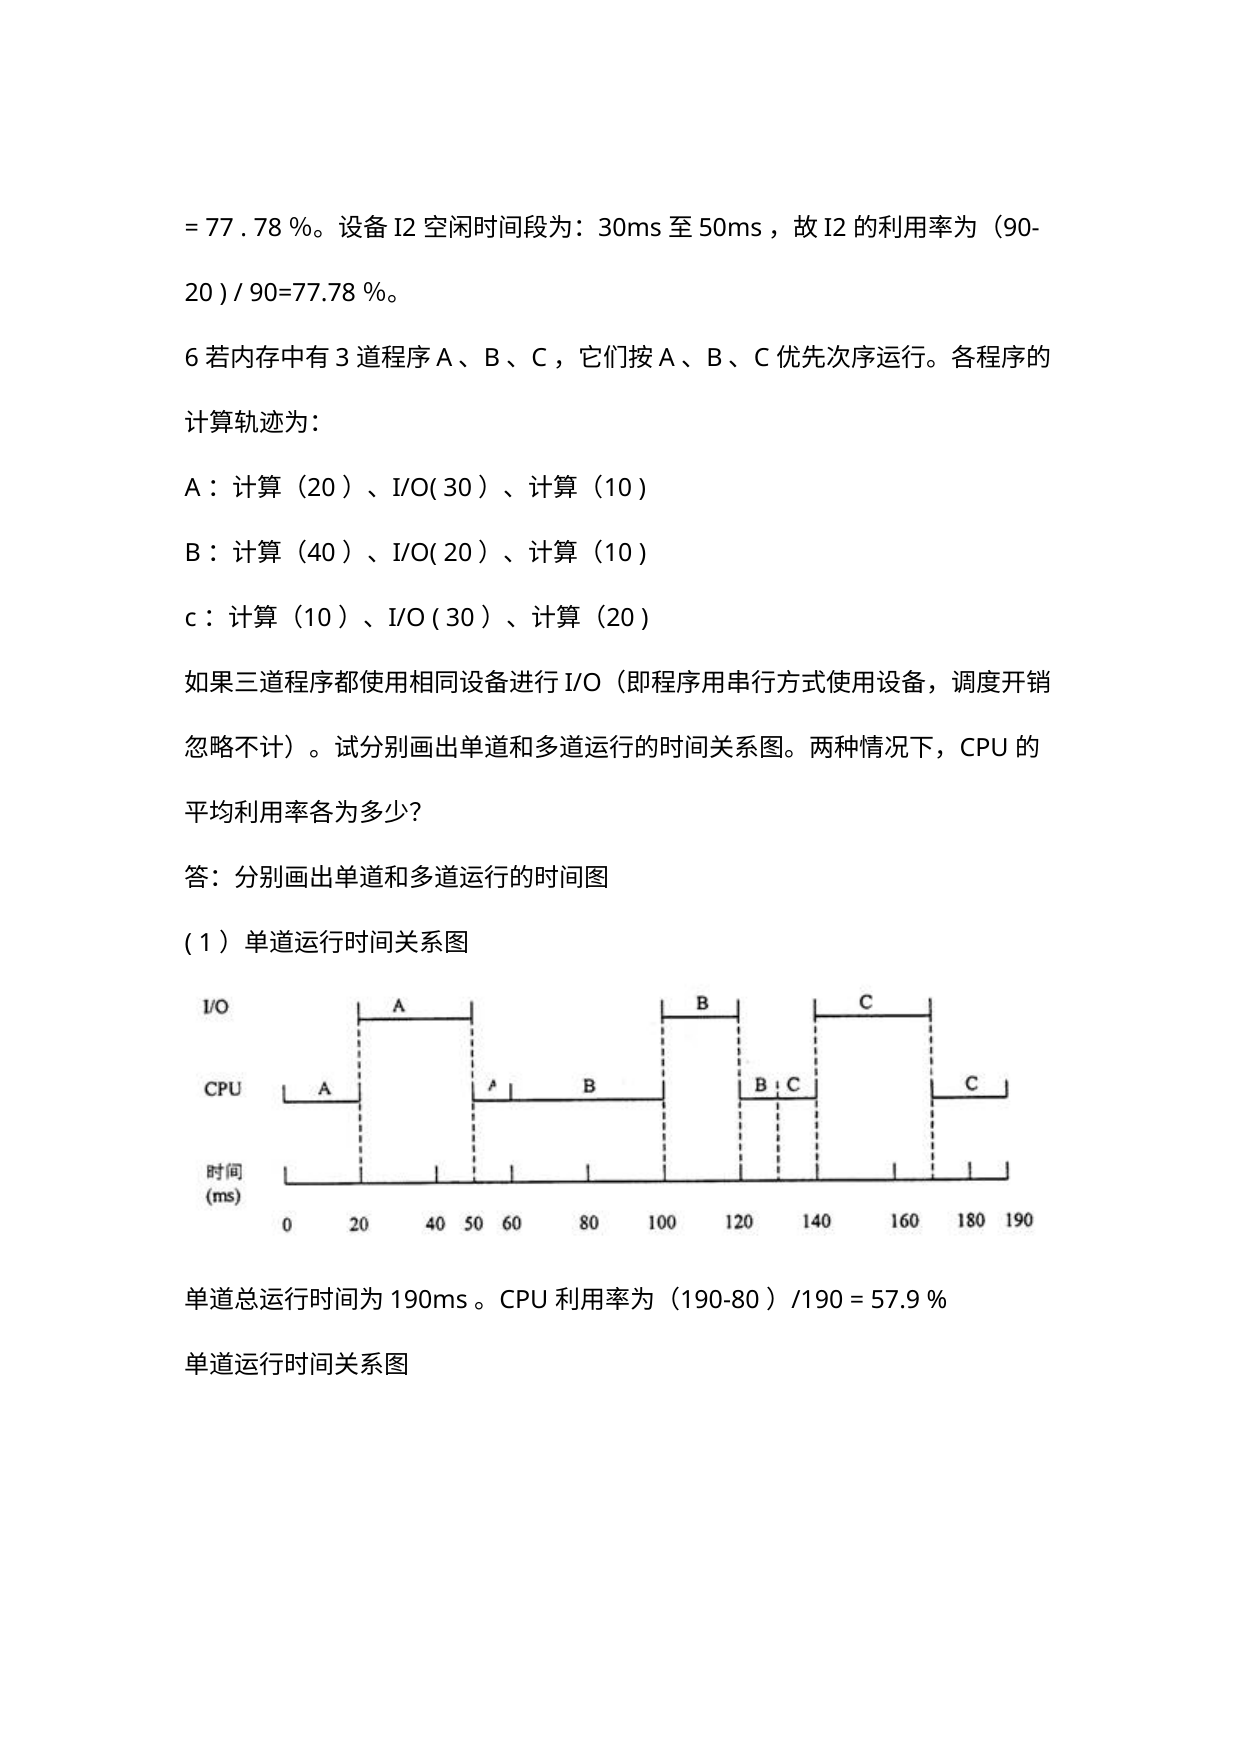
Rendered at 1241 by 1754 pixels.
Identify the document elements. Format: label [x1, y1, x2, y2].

table_cell [183, 162, 1057, 1397]
picture [184, 972, 1058, 1261]
